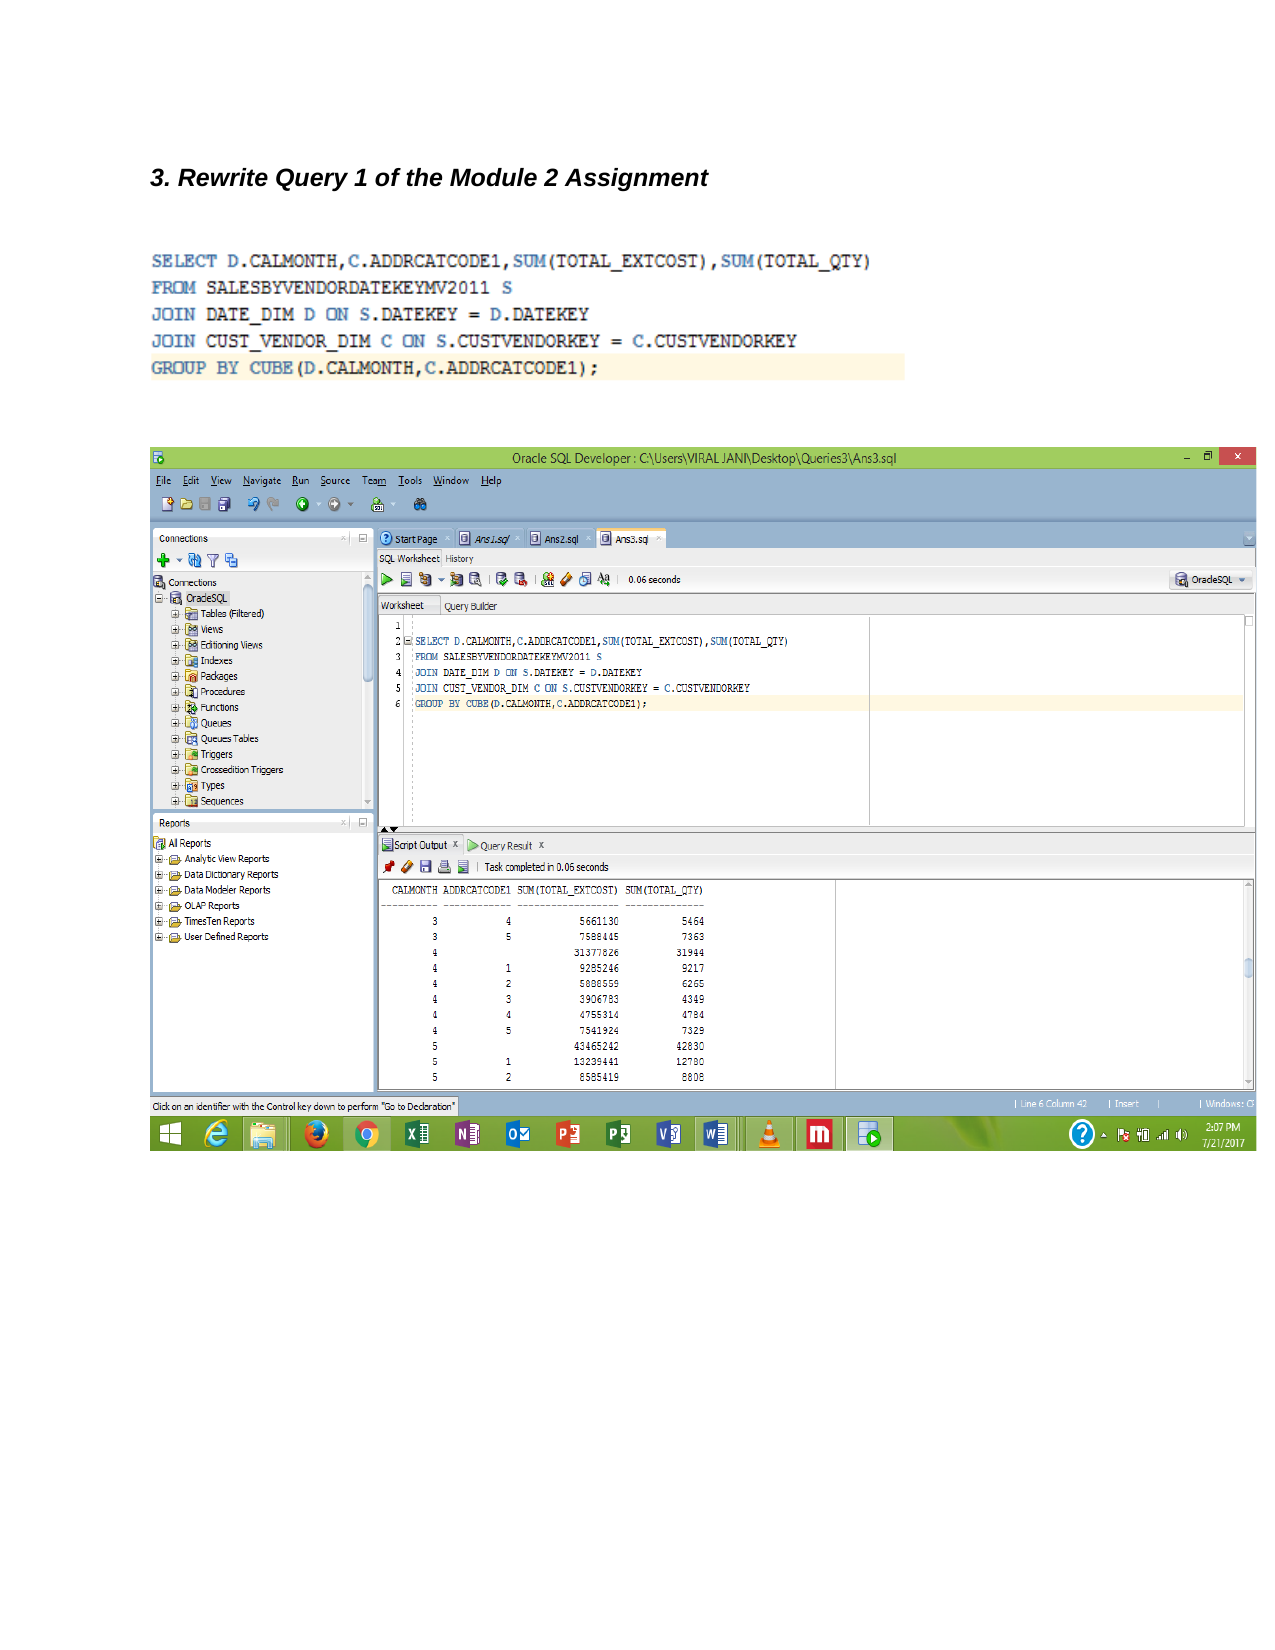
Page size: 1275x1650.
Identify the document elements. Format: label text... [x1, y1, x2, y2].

picture [150, 250, 905, 382]
subtitle 3. Rewrite Query 1 of the Module 2 Assignment [150, 162, 1125, 191]
picture [150, 447, 1257, 1151]
